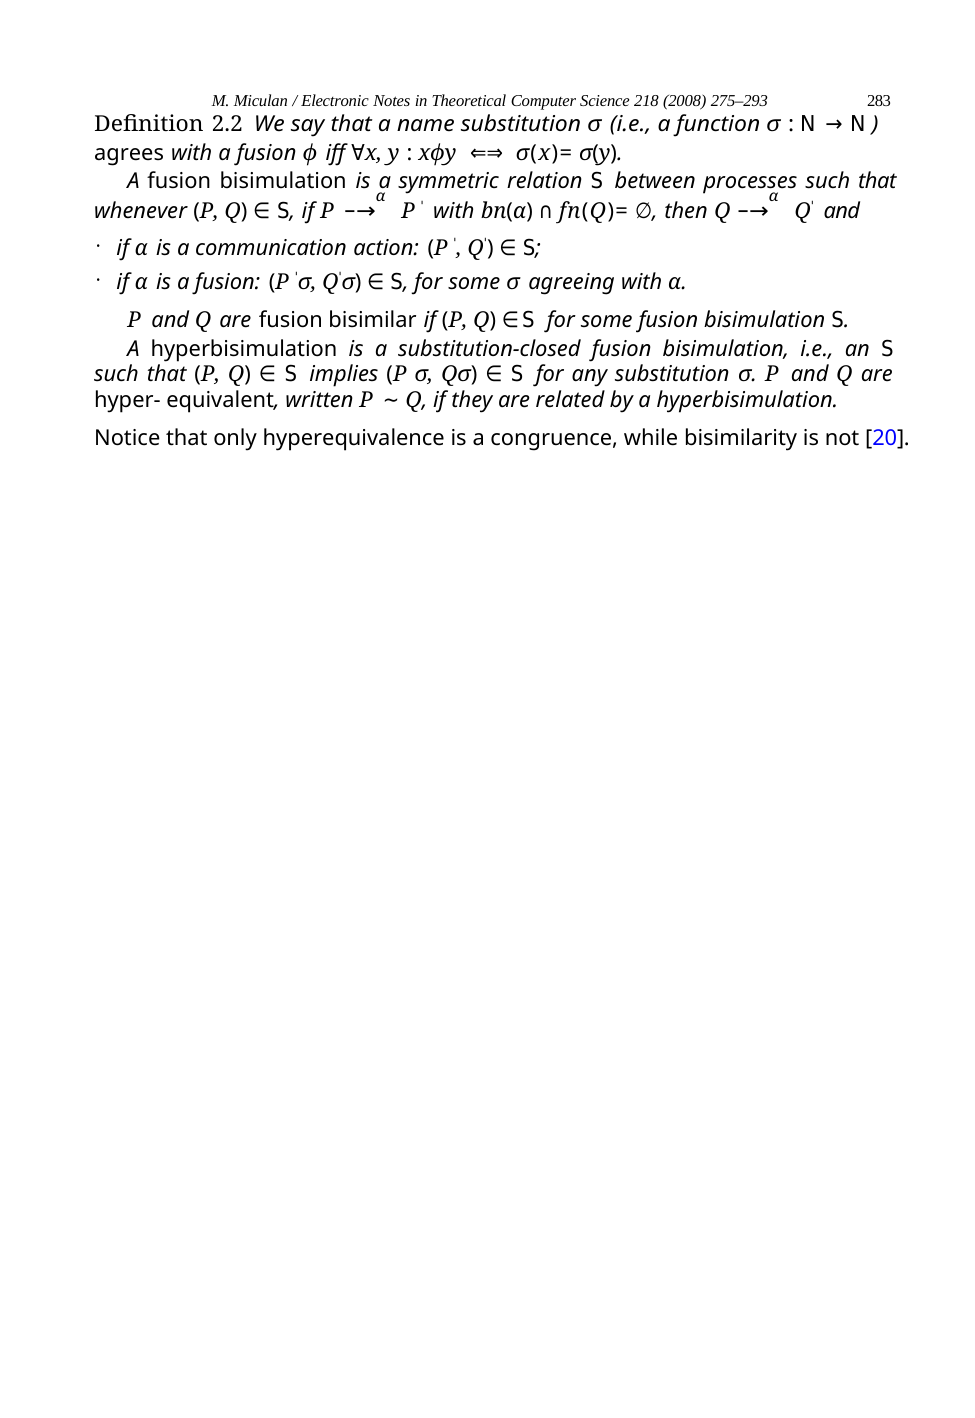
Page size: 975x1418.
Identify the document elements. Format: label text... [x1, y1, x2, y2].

text Notice that only hyperequivalence is a congruence, while bisimilarity is not [20]. [94, 422, 919, 452]
text whenever (P, Q) ∈ S, if P −→α P ' with bn(α) ∩ fn(Q)= ∅, then Q −→α Q' and [94, 193, 919, 225]
text Definition 2.2 We say that a name substitution σ (i.e., a function σ : N → N ) [94, 108, 919, 138]
list if α is a fusion: (P 'σ, Q'σ) ∈ S, for some σ agreeing with α. [96, 266, 919, 296]
list if α is a communication action: (P ', Q') ∈ S; [96, 232, 919, 262]
text A fusion bisimulation is a symmetric relation S between processes such that [127, 167, 919, 193]
text A hyperbisimulation is a substitution-closed fusion bisimulation, i.e., an S such that (P, Q) ∈ S implies (P σ, Qσ) ∈ S for any substitution σ. P and Q are hyper- equivalent, written P ∼ Q, if they are related by a hyperbisimulation. [94, 335, 893, 414]
text P and Q are fusion bisimilar if (P, Q) ∈S for some fusion bisimulation S. [127, 303, 919, 333]
text agrees with a fusion ϕ iff ∀x, y : xϕy ⇐⇒ σ(x)= σ(y). [94, 138, 919, 167]
